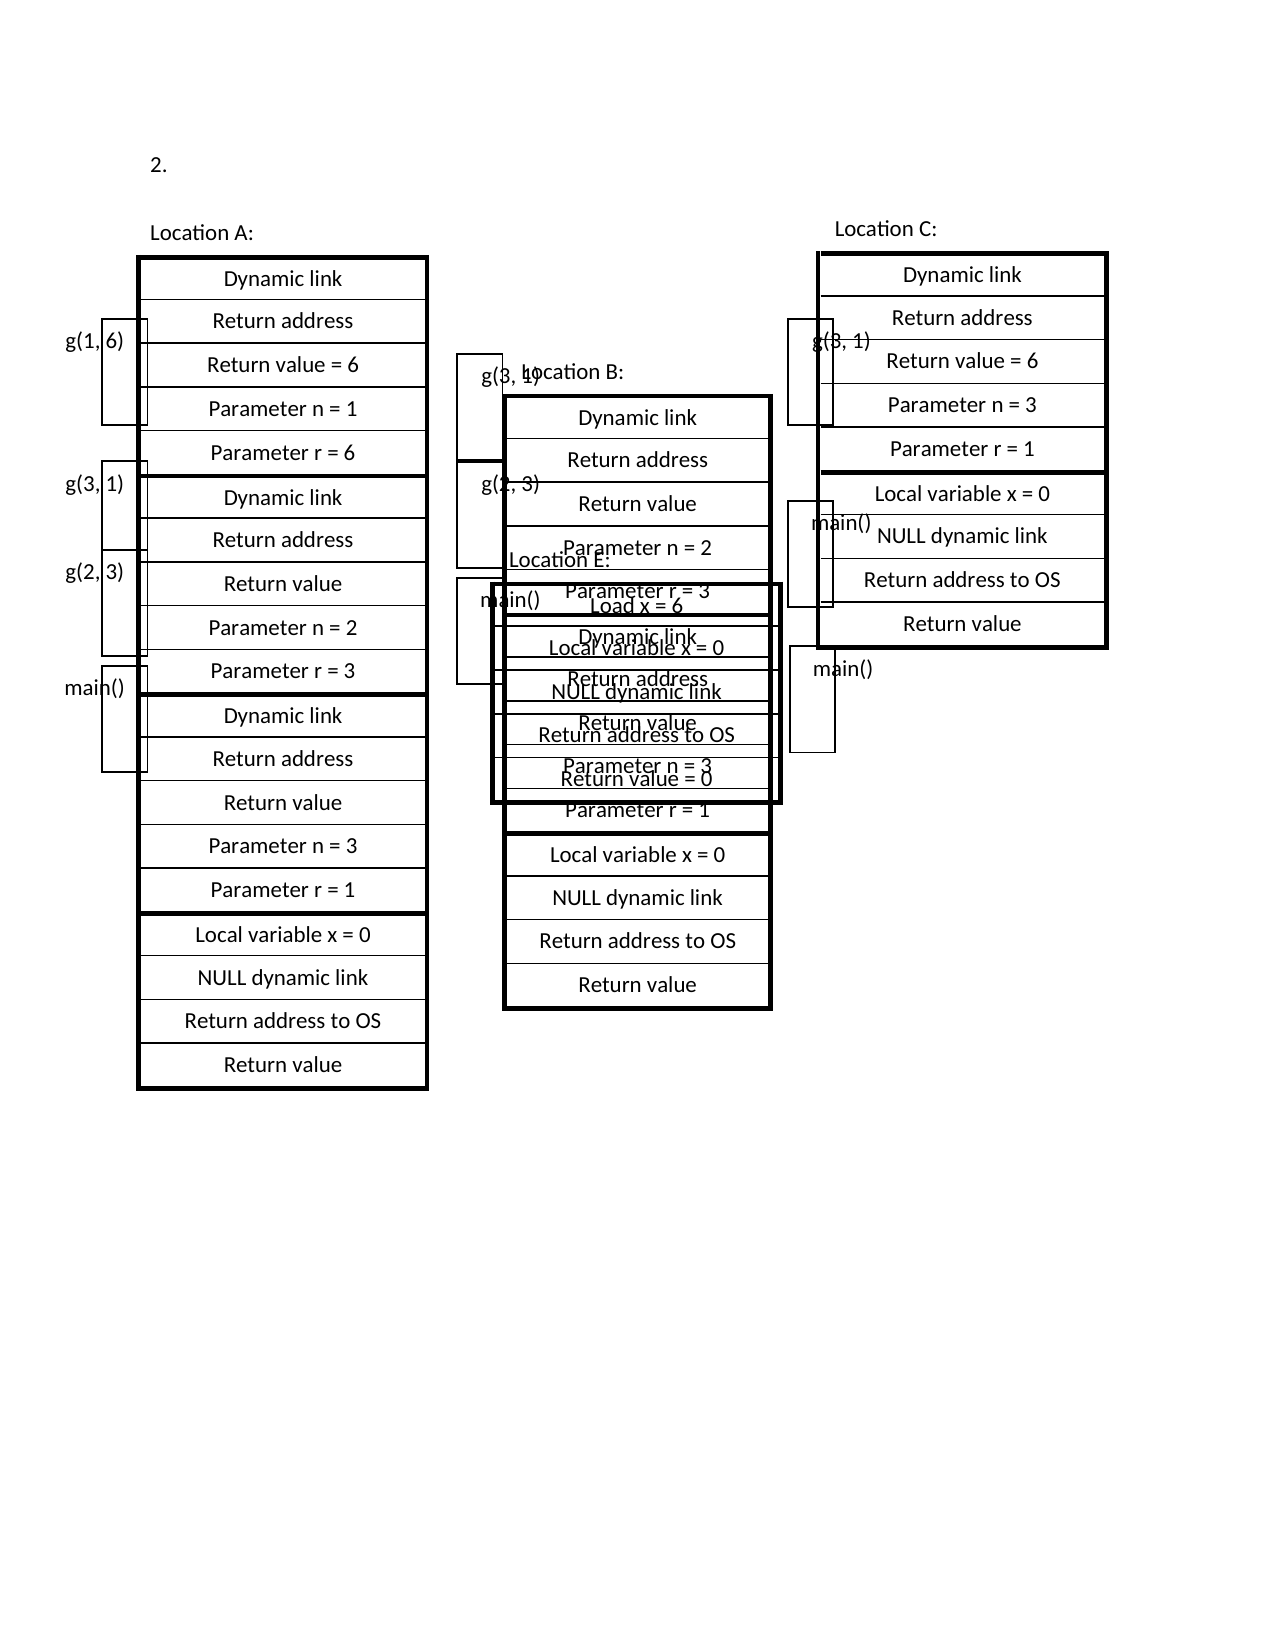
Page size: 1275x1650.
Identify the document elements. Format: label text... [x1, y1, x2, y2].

table_cell Return value [507, 483, 768, 525]
table_header Location A: [139, 211, 427, 255]
table_cell Load x = 6 [495, 586, 778, 625]
table_cell Return address [141, 519, 425, 561]
table_cell Return value [141, 563, 425, 605]
table_cell NULL dynamic link [141, 956, 425, 998]
table_cell Dynamic link [141, 260, 425, 298]
table_cell Dynamic link [141, 697, 425, 736]
table_cell Local variable x = 0 [820, 471, 1104, 514]
table_cell Parameter r = 3 [141, 650, 425, 692]
table_cell Dynamic link [507, 398, 768, 437]
table_cell NULL dynamic link [507, 877, 768, 919]
table_cell Return value [141, 781, 425, 823]
table_cell Return address [141, 300, 425, 342]
table_cell Return address [507, 439, 768, 481]
table_cell Parameter r = 6 [141, 431, 425, 473]
table_cell Local variable x = 0 [141, 916, 425, 955]
table_cell Parameter r = 1 [141, 869, 425, 911]
table_cell Parameter n = 1 [141, 388, 425, 430]
table_header Location E: [493, 538, 781, 582]
table_cell Parameter n = 3 [141, 825, 425, 867]
table_header Location B: [505, 350, 770, 394]
table_cell Return address to OS [141, 1000, 425, 1042]
table_cell Local variable x = 0 [507, 836, 768, 875]
table_cell Dynamic link [141, 478, 425, 517]
table_cell Return value [820, 602, 1104, 645]
table_cell Return value = 6 [141, 344, 425, 386]
table_cell NULL dynamic link [820, 515, 1104, 557]
table_header Location C: [818, 208, 1106, 251]
text 2. [150, 150, 1125, 178]
table_cell Parameter n = 2 [141, 606, 425, 648]
table_cell NULL dynamic link [495, 671, 778, 713]
table_cell Parameter r = 1 [820, 427, 1104, 470]
table_cell Return value = 6 [820, 340, 1104, 382]
table_cell Return address [820, 296, 1104, 339]
table_cell Return address to OS [820, 559, 1104, 601]
table_cell Return value = 0 [495, 758, 778, 800]
table_cell Dynamic link [820, 252, 1104, 295]
table_cell Return address [141, 738, 425, 780]
table_cell Return value [507, 964, 768, 1006]
table_cell Return address to OS [495, 715, 778, 757]
table_cell Return value [141, 1044, 425, 1086]
table_cell Return address to OS [507, 920, 768, 962]
table_cell Local variable x = 0 [495, 627, 778, 669]
table_cell Parameter n = 3 [820, 384, 1104, 426]
table_cell Parameter r = 1 [507, 805, 768, 831]
